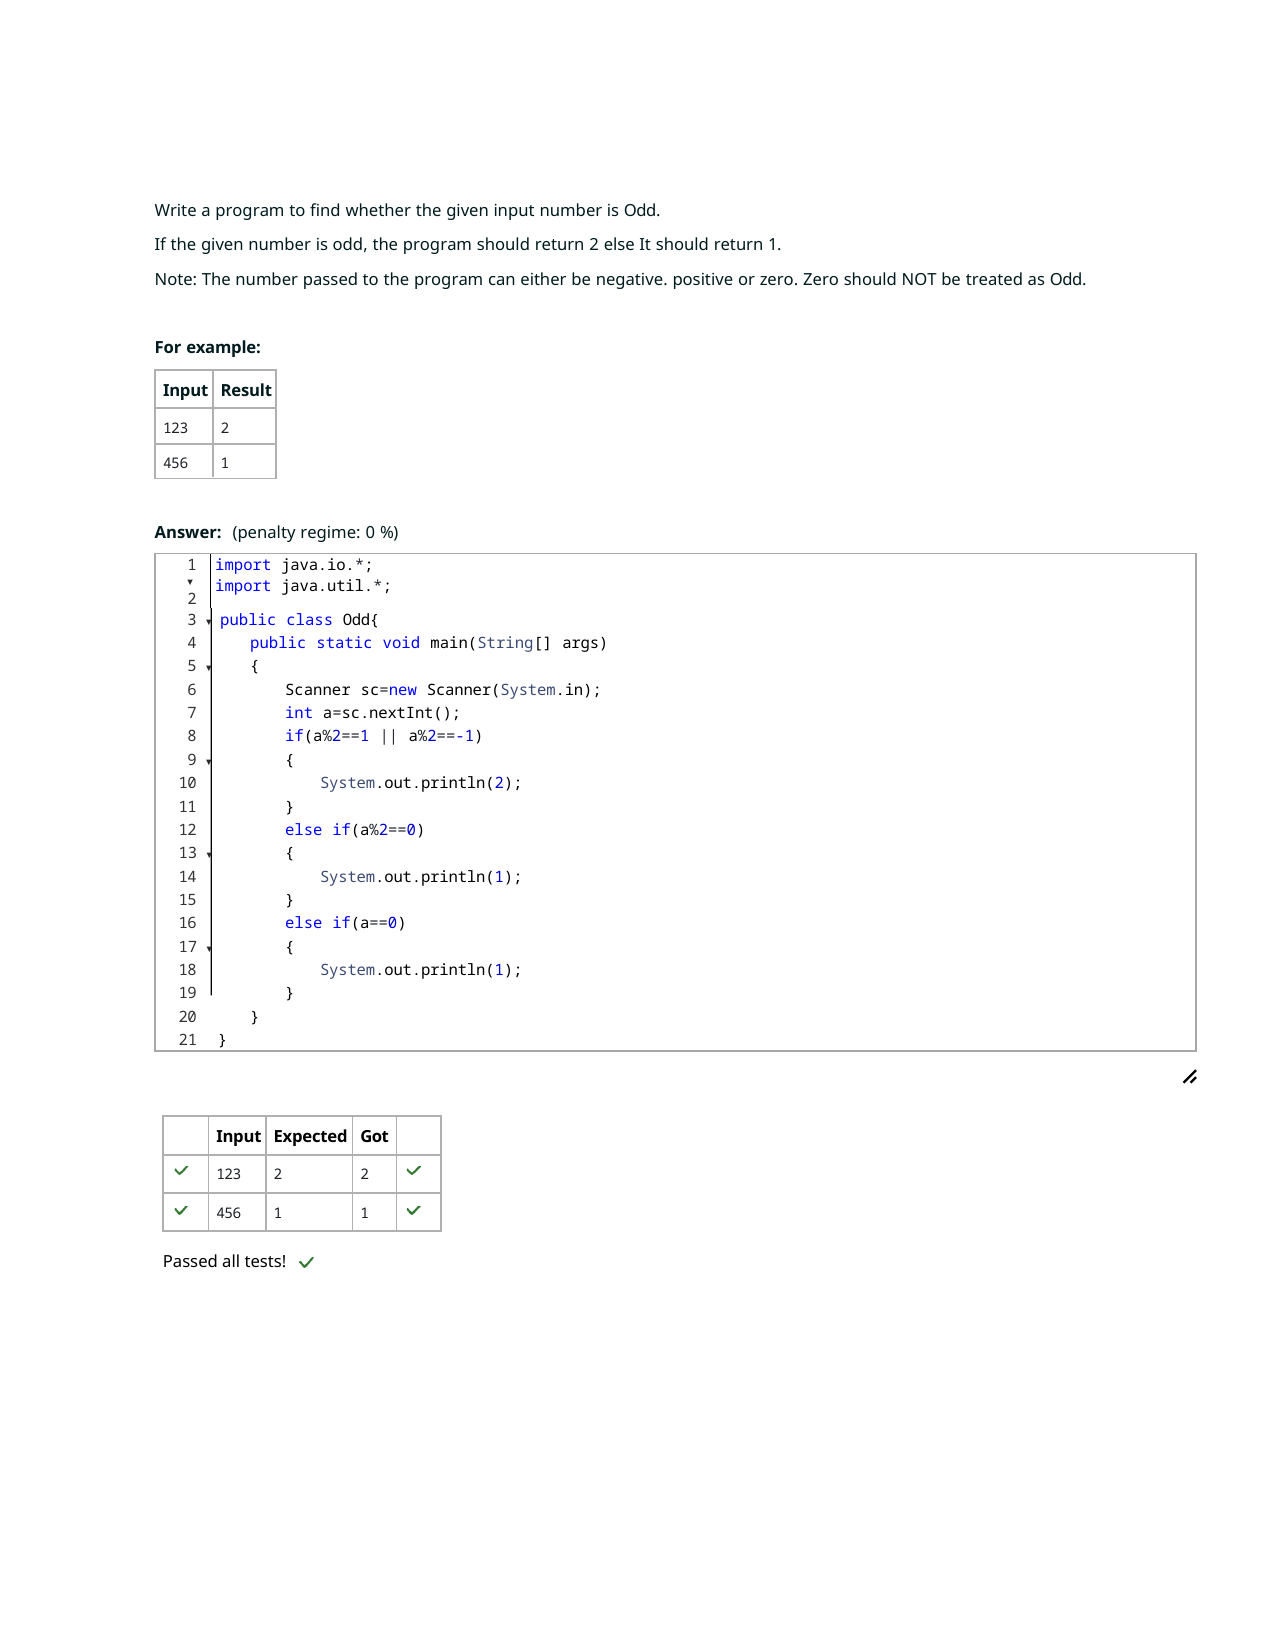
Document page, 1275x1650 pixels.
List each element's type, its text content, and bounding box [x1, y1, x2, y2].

table_cell 123 [209, 1156, 265, 1192]
text Write a program to find whether the given input number is Odd. [154, 198, 1200, 221]
table_header import java.io.*; import java.util.*; [211, 554, 1195, 608]
table_cell [164, 1194, 208, 1230]
picture [174, 1166, 189, 1175]
subtitle For example: [154, 336, 1200, 358]
text If the given number is odd, the program should return 2 else It should return 1. [154, 233, 1200, 255]
picture [174, 1206, 189, 1215]
table_cell [164, 1156, 208, 1192]
table_cell 2 [353, 1156, 396, 1192]
table_cell 456 [209, 1194, 265, 1230]
table_cell [397, 1156, 440, 1192]
table_header Expected [267, 1117, 352, 1154]
text Passed all tests! [163, 1249, 1200, 1272]
table_header Input [156, 371, 212, 407]
picture [299, 1257, 314, 1268]
text Answer: (penalty regime: 0 %) [154, 520, 1200, 543]
picture [406, 1206, 422, 1215]
table_cell 1 [214, 445, 275, 477]
table_cell 123 [156, 409, 212, 443]
table_header 1 ▼ 2 [156, 554, 210, 608]
table_header [397, 1117, 440, 1154]
table_cell 3 ▼ public class Odd{ 4 public static void main(String[] args) 5 ▼ { 6 Scanner sc=new Scanner(System.in); 7 int a=sc.nextInt(); 8 if(a%2==1 || a%2==-1) 9 ▼ { 10 System.out.println(2); 11 } 12 else if(a%2==0) 13 ▼ { 14 System.out.println(1); 15 } 16 else if(a==0) 17 ▼ { 18 System.out.println(1); 19 } 20 } 21 } [156, 608, 1195, 1050]
table_header Got [353, 1117, 396, 1154]
table_header Result [214, 371, 275, 407]
text Note: The number passed to the program can either be negative. positive or zero. Zero should NOT be treated as Odd. [154, 267, 1200, 290]
table_cell 1 [267, 1194, 352, 1230]
table_cell [397, 1194, 440, 1230]
picture [406, 1166, 422, 1175]
table_cell 2 [267, 1156, 352, 1192]
table_header [164, 1117, 208, 1154]
table_cell 456 [156, 445, 212, 477]
table_cell 1 [353, 1194, 396, 1230]
table_cell 2 [214, 409, 275, 443]
table_header Input [209, 1117, 265, 1154]
